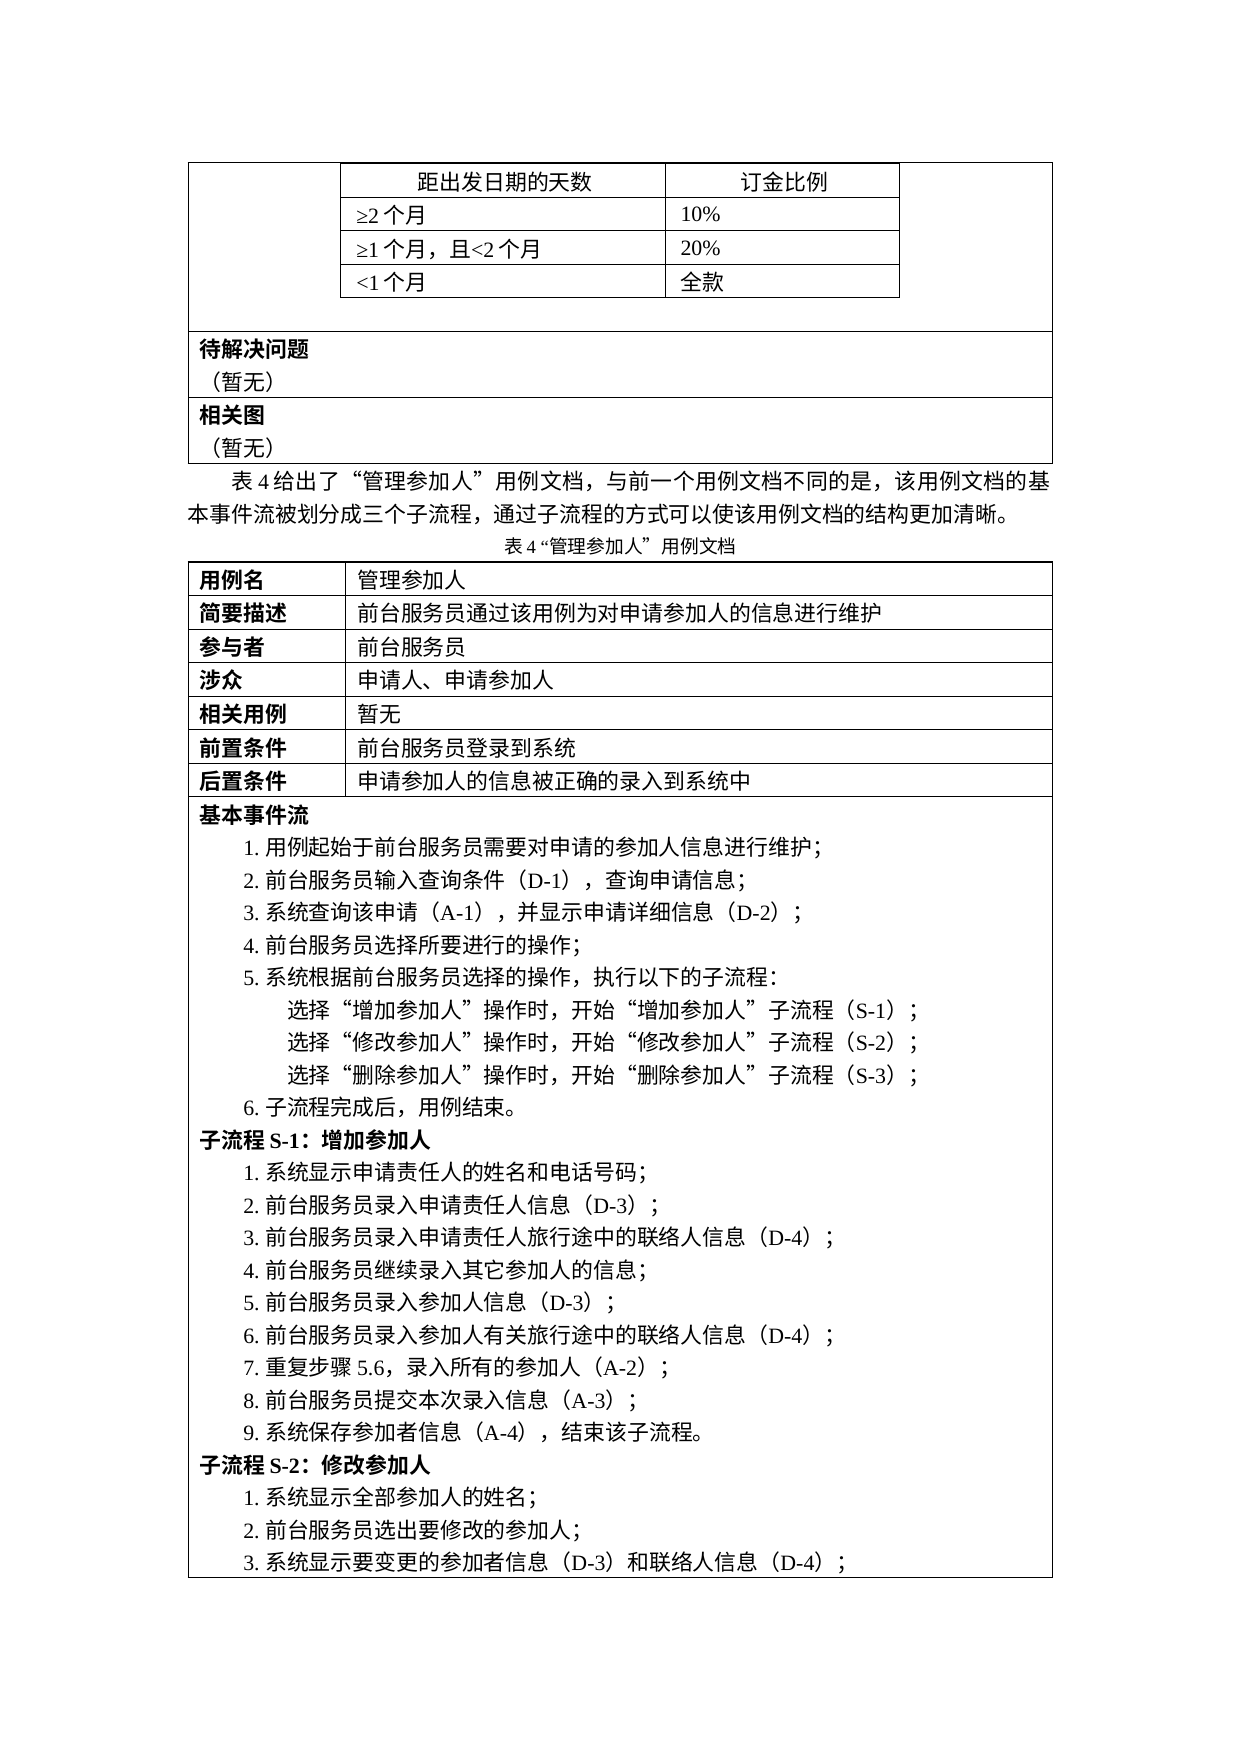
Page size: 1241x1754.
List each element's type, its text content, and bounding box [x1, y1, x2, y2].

table_cell 前置条件 [189, 730, 345, 763]
table_cell 待解决问题 （暂无） [189, 332, 1052, 397]
table_cell 参与者 [189, 630, 345, 662]
table_cell 相关图 （暂无） [189, 398, 1052, 463]
table_header 用例名 [189, 563, 345, 595]
table_cell 后置条件 [189, 764, 345, 796]
table_cell 涉众 [189, 663, 345, 696]
table_cell 相关用例 [189, 697, 345, 729]
table_cell 简要描述 [189, 596, 345, 628]
table_cell 申请参加人的信息被正确的录入到系统中 [346, 764, 1052, 796]
text 表4给出了“管理参加人”用例文档，与前一个用例文档不同的是，该用例文档的基本事件流被划分成三个子流程，通过子流程的方式可以使该用例文档的结构更加清晰。 [187, 464, 1053, 529]
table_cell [189, 797, 1052, 1577]
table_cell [189, 163, 1052, 331]
table_cell 前台服务员 [346, 630, 1052, 662]
table_header 管理参加人 [346, 563, 1052, 595]
table_cell 前台服务员通过该用例为对申请参加人的信息进行维护 [346, 596, 1052, 628]
text 表4 “管理参加人”用例文档 [187, 529, 1053, 561]
table_cell 暂无 [346, 697, 1052, 729]
table_cell 申请人、申请参加人 [346, 663, 1052, 696]
table_cell 前台服务员登录到系统 [346, 730, 1052, 763]
